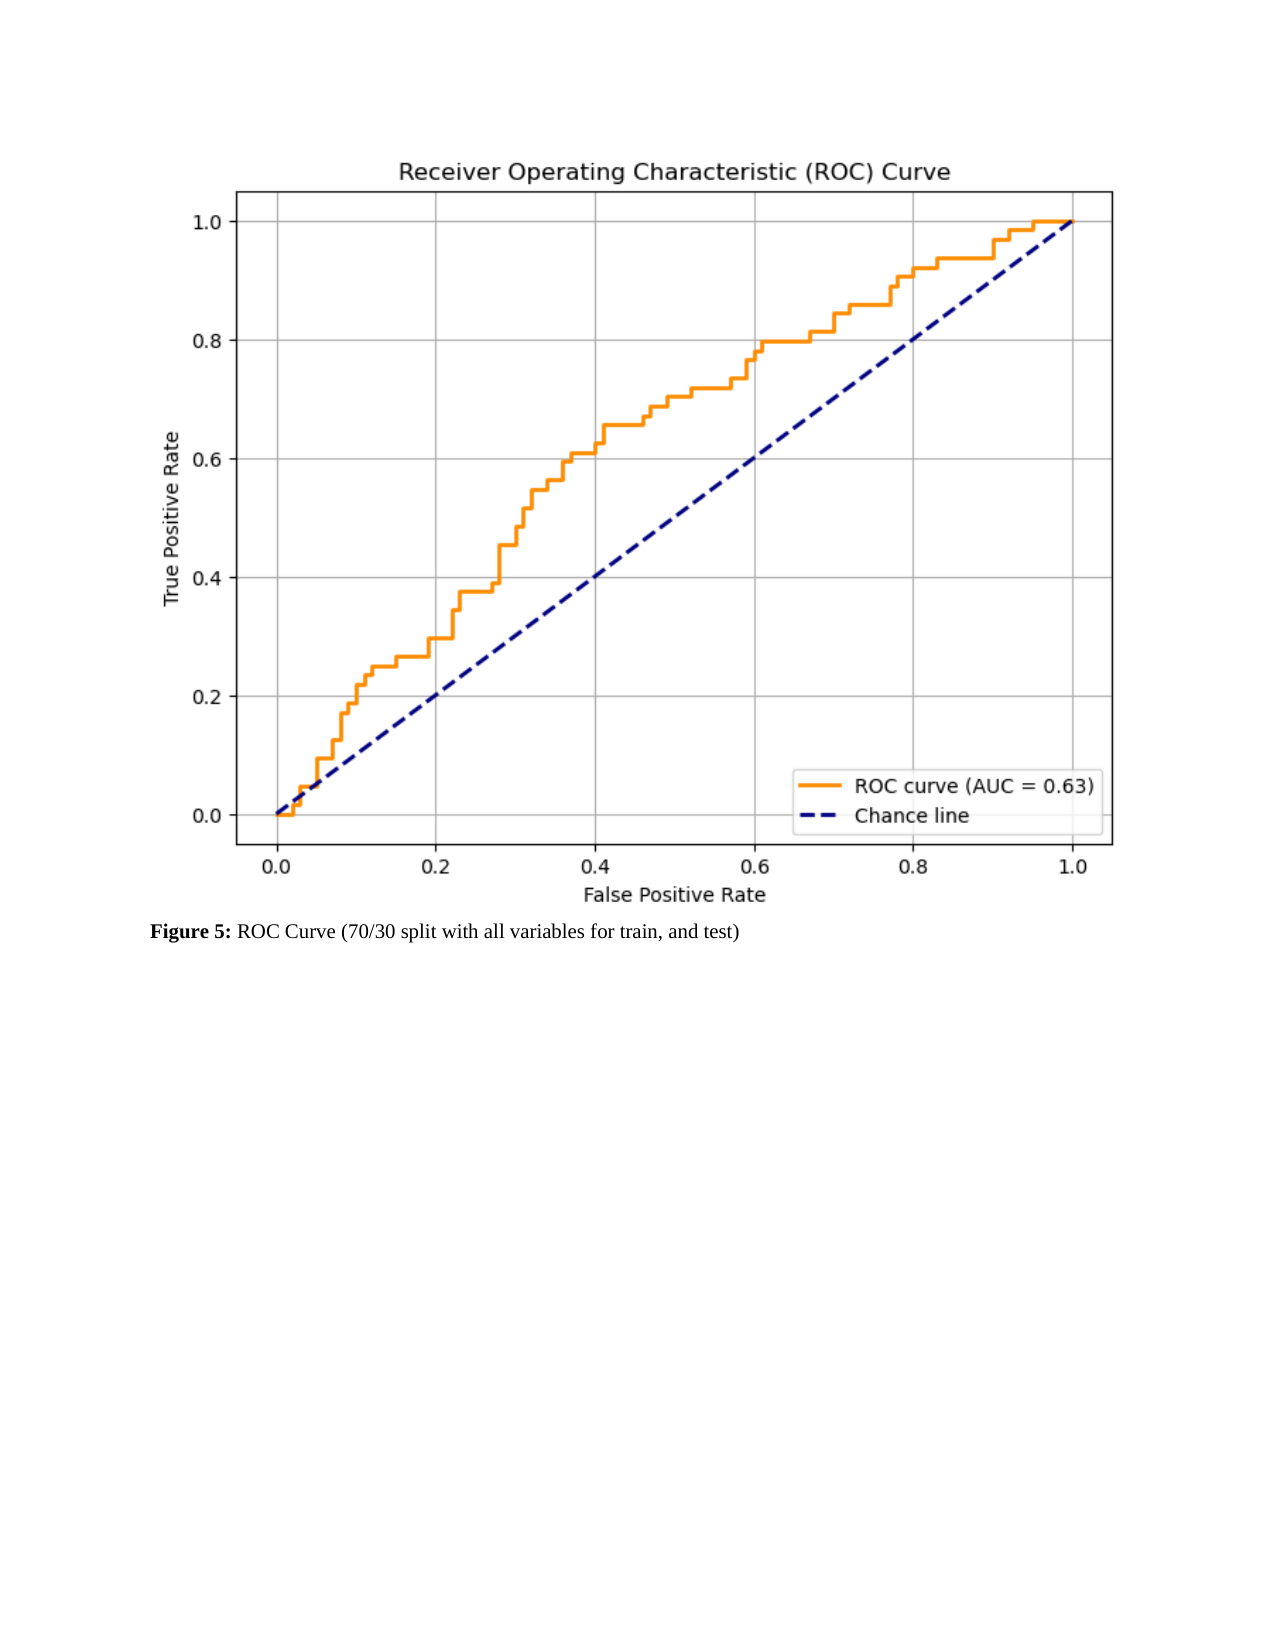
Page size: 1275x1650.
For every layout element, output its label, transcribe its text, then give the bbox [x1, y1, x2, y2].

list Figure 5: ROC Curve (70/30 split with all variables for train, and test) [150, 919, 1125, 943]
picture [150, 150, 1125, 919]
